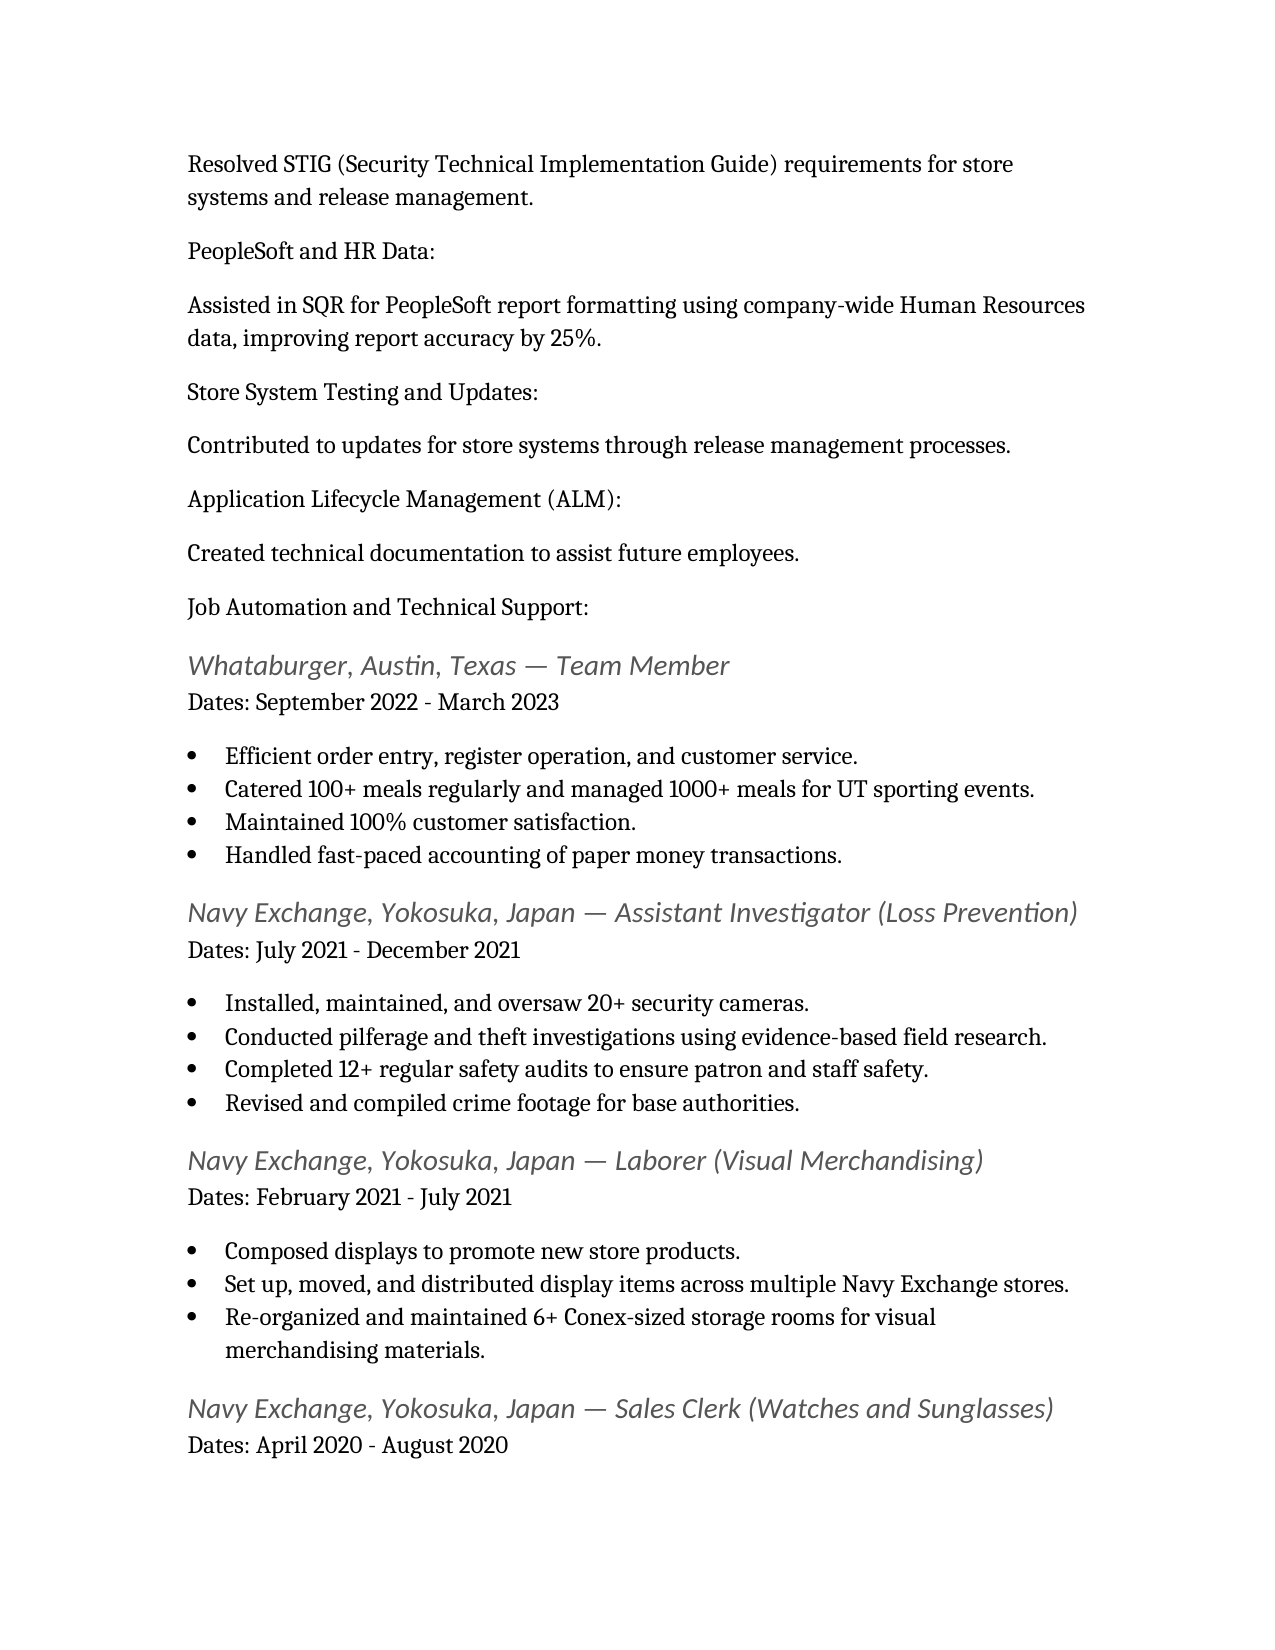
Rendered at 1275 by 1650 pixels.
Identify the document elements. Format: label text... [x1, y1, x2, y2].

list Set up, moved, and distributed display items across multiple Navy Exchange stores. [187, 1270, 1087, 1299]
list Maintained 100% customer satisfaction. [187, 808, 1087, 836]
text Dates: July 2021 - December 2021 [187, 936, 1087, 964]
text Dates: April 2020 - August 2020 [187, 1431, 1087, 1460]
text Dates: September 2022 - March 2023 [187, 688, 1087, 717]
list Catered 100+ meals regularly and managed 1000+ meals for UT sporting events. [187, 775, 1087, 803]
text Assisted in SQR for PeopleSoft report formatting using company-wide Human Resources data, improving report accuracy by 25%. [187, 291, 1087, 352]
text Dates: February 2021 - July 2021 [187, 1183, 1087, 1212]
subtitle Navy Exchange, Yokosuka, Japan — Assistant Investigator (Loss Prevention) [187, 894, 1087, 930]
text Contributed to updates for store systems through release management processes. [187, 431, 1087, 460]
text Application Lifecycle Management (ALM): [187, 485, 1087, 514]
text Job Automation and Technical Support: [187, 593, 1087, 622]
list Efficient order entry, register operation, and customer service. [187, 742, 1087, 770]
subtitle Whataburger, Austin, Texas — Team Member [187, 647, 1087, 682]
list Installed, maintained, and oversaw 20+ security cameras. [187, 989, 1087, 1018]
text Store System Testing and Updates: [187, 378, 1087, 406]
subtitle Navy Exchange, Yokosuka, Japan — Sales Clerk (Watches and Sunglasses) [187, 1390, 1087, 1426]
list Revised and compiled crime footage for base authorities. [187, 1088, 1087, 1117]
text Resolved STIG (Security Technical Implementation Guide) requirements for store systems and release management. [187, 150, 1087, 212]
list Completed 12+ regular safety audits to ensure patron and staff safety. [187, 1055, 1087, 1084]
list Handled fast-paced accounting of paper money transactions. [187, 841, 1087, 869]
list Composed displays to promote new store products. [187, 1237, 1087, 1266]
list Conducted pilferage and theft investigations using evidence-based field research. [187, 1022, 1087, 1051]
list Re-organized and maintained 6+ Conex-sized storage rooms for visual merchandising materials. [187, 1303, 1087, 1365]
subtitle Navy Exchange, Yokosuka, Japan — Laborer (Visual Merchandising) [187, 1142, 1087, 1178]
text Created technical documentation to assist future employees. [187, 539, 1087, 568]
text PeopleSoft and HR Data: [187, 237, 1087, 266]
